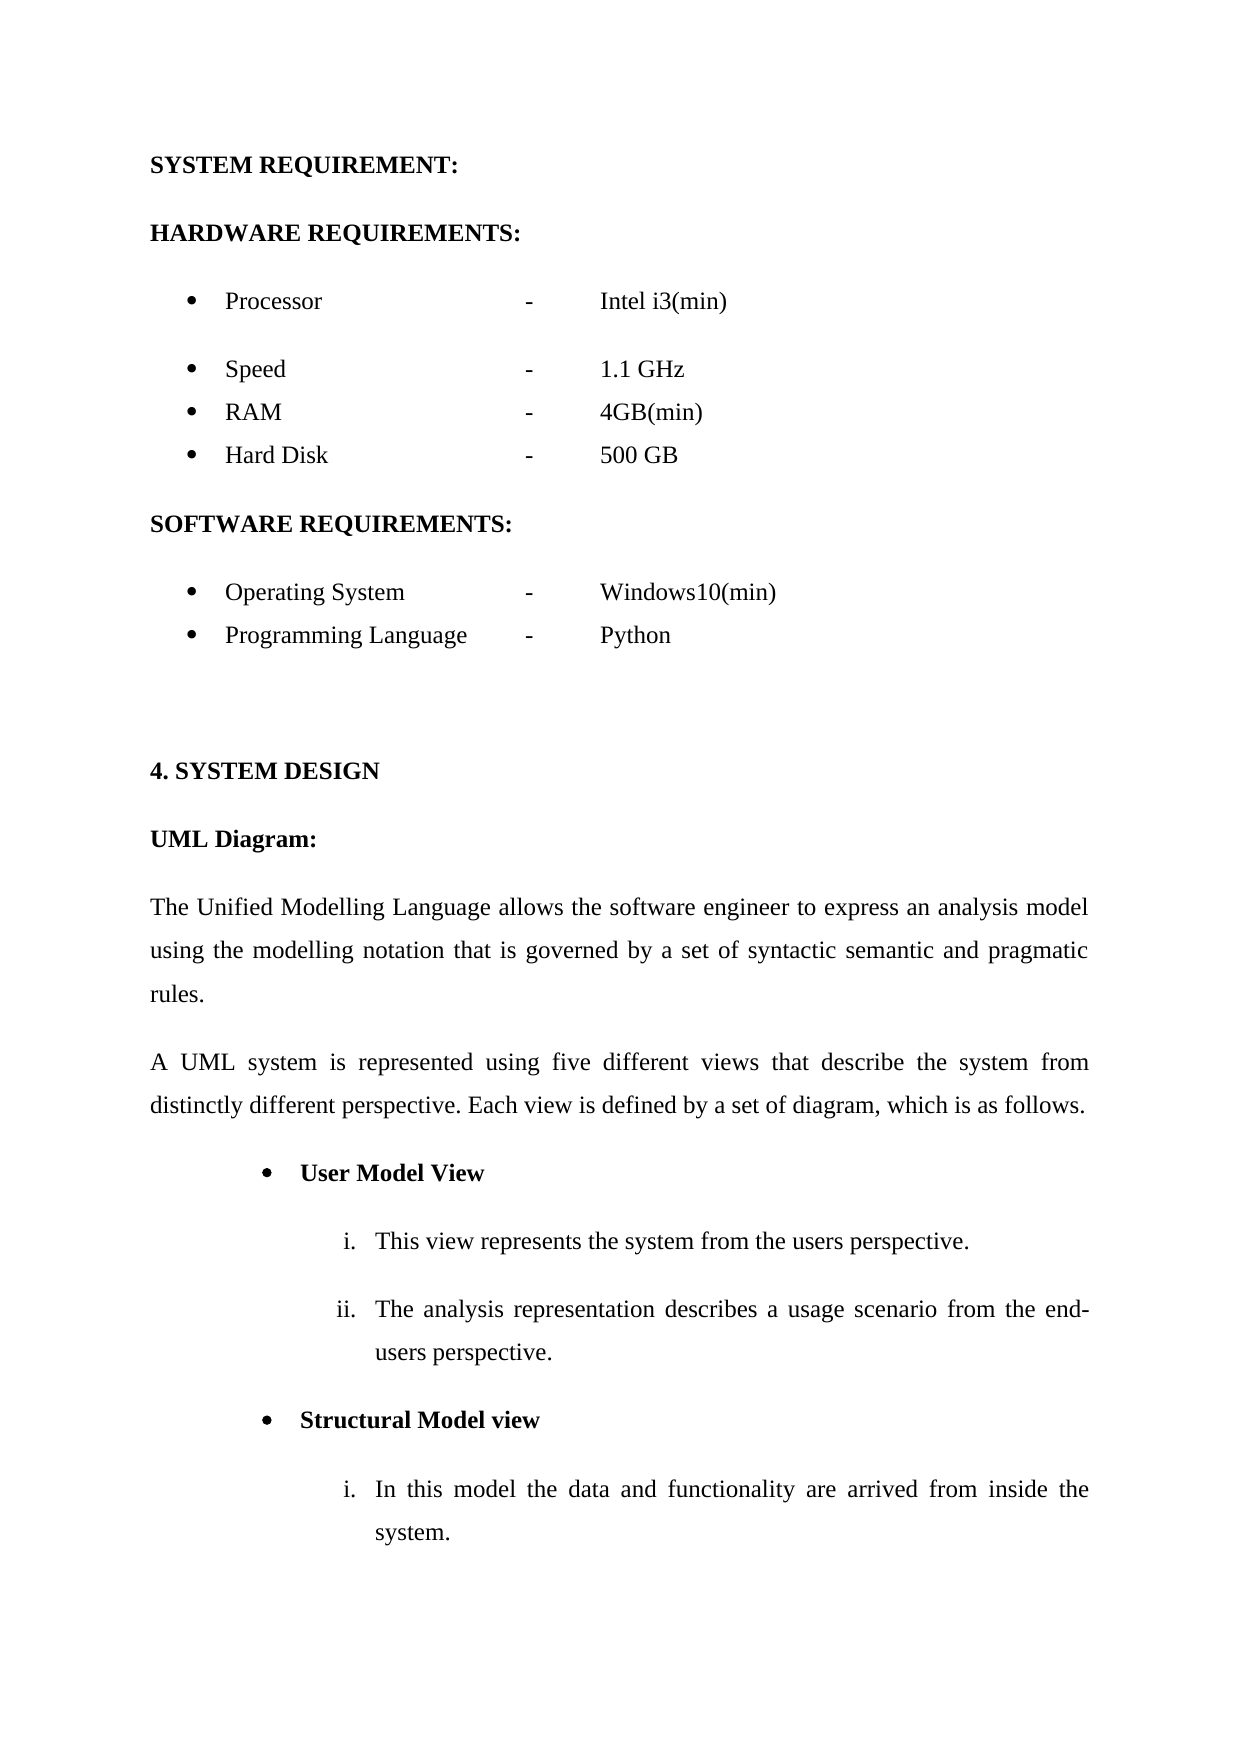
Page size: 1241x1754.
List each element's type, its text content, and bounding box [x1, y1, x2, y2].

list Programming Language - Python [187, 620, 1090, 649]
subtitle Processor - Intel i3(min) [187, 286, 1090, 315]
text SOFTWARE REQUIREMENTS: [150, 509, 1090, 537]
list User Model View [262, 1158, 1090, 1187]
list The analysis representation describes a usage scenario from the end-users perspective. [356, 1294, 1090, 1366]
list RAM - 4GB(min) [187, 397, 1090, 426]
text The Unified Modelling Language allows the software engineer to express an analysis model using the modelling notation that is governed by a set of syntactic semantic and pragmatic rules. [150, 892, 1090, 1007]
text 4. SYSTEM DESIGN [150, 756, 1090, 785]
text SYSTEM REQUIREMENT: [150, 150, 1090, 179]
list Operating System - Windows10(min) [187, 577, 1090, 606]
text A UML system is represented using five different views that describe the system from distinctly different perspective. Each view is defined by a set of diagram, which is as follows. [150, 1047, 1090, 1119]
list Hard Disk - 500 GB [187, 441, 1090, 469]
list Structural Model view [262, 1406, 1090, 1434]
text HARDWARE REQUIREMENTS: [150, 218, 1090, 247]
text UML Diagram: [150, 824, 1090, 853]
list This view represents the system from the users perspective. [356, 1226, 1090, 1255]
list Speed - 1.1 GHz [187, 354, 1090, 383]
list In this model the data and functionality are arrived from inside the system. [356, 1474, 1090, 1546]
